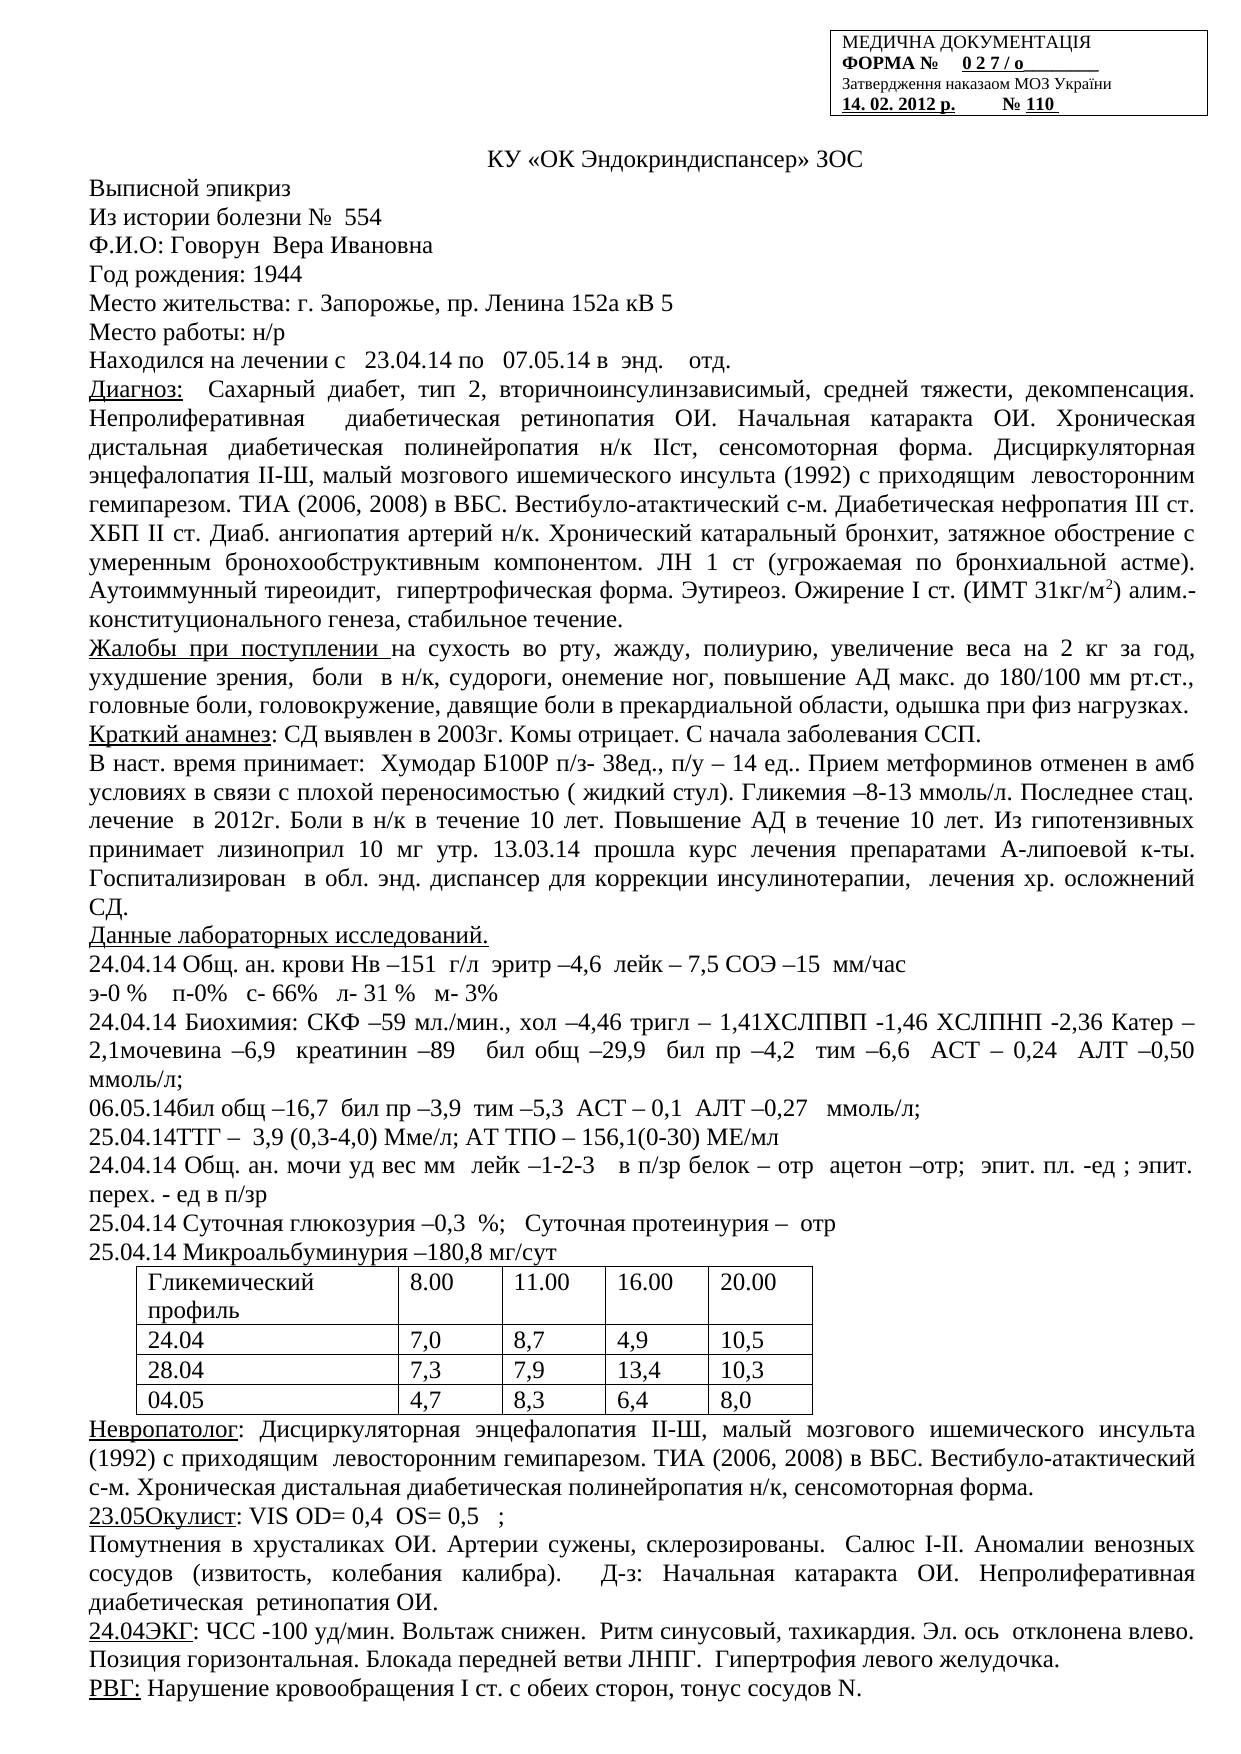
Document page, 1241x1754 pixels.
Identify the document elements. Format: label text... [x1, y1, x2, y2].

text 24.04.14 Общ. ан. крови Нв –151 г/л эритр –4,6 лейк – 7,5 СОЭ –15 мм/час [89, 949, 1196, 978]
table_cell 04.05 [137, 1385, 398, 1413]
table_cell 7,9 [503, 1355, 605, 1384]
table_header Гликемический профиль [137, 1267, 398, 1324]
table_cell 10,3 [709, 1355, 812, 1384]
text РВГ: Нарушение кровообращения I ст. с обеих сторон, тонус сосудов N. [89, 1673, 1196, 1702]
table_cell 10,5 [709, 1325, 812, 1354]
text 23.05Окулист: VIS OD= 0,4 OS= 0,5 ; [89, 1501, 1196, 1529]
text Год рождения: 1944 [89, 259, 1196, 288]
text 24.04.14 Биохимия: СКФ –59 мл./мин., хол –4,46 тригл – 1,41ХСЛПВП -1,46 ХСЛПНП -2,36 Катер – 2,1мочевина –6,9 креатинин –89 бил общ –29,9 бил пр –4,2 тим –6,6 АСТ – 0,24 АЛТ –0,50 ммоль/л; [89, 1007, 1196, 1093]
table_cell 13,4 [606, 1355, 708, 1384]
text Место жительства: г. Запорожье, пр. Ленина 152а кВ 5 [89, 288, 1196, 317]
table_header 8.00 [399, 1267, 502, 1324]
text Жалобы при поступлении на сухость во рту, жажду, полиурию, увеличение веса на 2 кг за год, ухудшение зрения, боли в н/к, судороги, онемение ног, повышение АД макс. до 180/100 мм рт.ст., головные боли, головокружение, давящие боли в прекардиальной области, одышка при физ нагрузках. [89, 633, 1196, 719]
text э-0 % п-0% с- 66% л- 31 % м- 3% [89, 978, 1196, 1007]
table_cell 8,3 [503, 1385, 605, 1413]
subtitle 24.04.14 Общ. ан. мочи уд вес мм лейк –1-2-3 в п/зр белок – отр ацетон –отр; эпит. пл. -ед ; эпит. перех. - ед в п/зр [89, 1151, 1196, 1208]
table_header 20.00 [709, 1267, 812, 1324]
table_header 11.00 [503, 1267, 605, 1324]
text 25.04.14ТТГ – 3,9 (0,3-4,0) Мме/л; АТ ТПО – 156,1(0-30) МЕ/мл [89, 1122, 1196, 1151]
subtitle 25.04.14 Микроальбуминурия –180,8 мг/сут [89, 1237, 1196, 1266]
text 06.05.14бил общ –16,7 бил пр –3,9 тим –5,3 АСТ – 0,1 АЛТ –0,27 ммоль/л; [89, 1093, 1196, 1122]
subtitle Из истории болезни № 554 [89, 202, 1196, 231]
text Находился на лечении с 23.04.14 по 07.05.14 в энд. отд. [89, 346, 1196, 374]
table_header 16.00 [606, 1267, 708, 1324]
text Помутнения в хрусталиках ОИ. Артерии сужены, склерозированы. Салюс I-II. Аномалии венозных сосудов (извитость, колебания калибра). Д-з: Начальная катаракта ОИ. Непролиферативная диабетическая ретинопатия ОИ. [89, 1529, 1196, 1616]
table_cell 28.04 [137, 1355, 398, 1384]
table_cell 4,9 [606, 1325, 708, 1354]
subtitle КУ «ОК Эндокриндиспансер» ЗОС [148, 144, 1202, 173]
text Невропатолог: Дисциркуляторная энцефалопатия II-Ш, малый мозгового ишемического инсульта (1992) с приходящим левосторонним гемипарезом. ТИА (2006, 2008) в ВБС. Вестибуло-атактический с-м. Хроническая дистальная диабетическая полинейропатия н/к, сенсомоторная форма. [89, 1414, 1196, 1501]
table_cell 6,4 [606, 1385, 708, 1413]
subtitle Ф.И.О: Говорун Вера Ивановна [89, 231, 1196, 259]
text 25.04.14 Суточная глюкозурия –0,3 %; Суточная протеинурия – отр [89, 1208, 1196, 1237]
text 24.04ЭКГ: ЧСС -100 уд/мин. Вольтаж снижен. Ритм синусовый, тахикардия. Эл. ось отклонена влево. Позиция горизонтальная. Блокада передней ветви ЛНПГ. Гипертрофия левого желудочка. [89, 1616, 1196, 1673]
text Место работы: н/р [89, 317, 1196, 346]
text Данные лабораторных исследований. [89, 921, 1196, 949]
text Диагноз: Сахарный диабет, тип 2, вторичноинсулинзависимый, средней тяжести, декомпенсация. Непролиферативная диабетическая ретинопатия ОИ. Начальная катаракта ОИ. Хроническая дистальная диабетическая полинейропатия н/к IIст, сенсомоторная форма. Дисциркуляторная энцефалопатия II-Ш, малый мозгового ишемического инсульта (1992) с приходящим левосторонним гемипарезом. ТИА (2006, 2008) в ВБС. Вестибуло-атактический с-м. Диабетическая нефропатия III ст. ХБП II ст. Диаб. ангиопатия артерий н/к. Хронический катаральный бронхит, затяжное обострение с умеренным бронохообструктивным компонентом. ЛН 1 ст (угрожаемая по бронхиальной астме). Аутоиммунный тиреоидит, гипертрофическая форма. Эутиреоз. Ожирение I ст. (ИМТ 31кг/м2) алим.-конституционального генеза, стабильное течение. [89, 374, 1196, 633]
table_cell 4,7 [399, 1385, 502, 1413]
table_cell 7,0 [399, 1325, 502, 1354]
table_cell 7,3 [399, 1355, 502, 1384]
text Краткий анамнез: СД выявлен в 2003г. Комы отрицает. С начала заболевания ССП. [89, 719, 1196, 748]
table_cell 8,0 [709, 1385, 812, 1413]
subtitle Выписной эпикриз [89, 173, 1202, 202]
text В наст. время принимает: Хумодар Б100Р п/з- 38ед., п/у – 14 ед.. Прием метформинов отменен в амб условиях в связи с плохой переносимостью ( жидкий стул). Гликемия –8-13 ммоль/л. Последнее стац. лечение в 2012г. Боли в н/к в течение 10 лет. Повышение АД в течение 10 лет. Из гипотензивных принимает лизиноприл 10 мг утр. 13.03.14 прошла курс лечения препаратами А-липоевой к-ты. Госпитализирован в обл. энд. диспансер для коррекции инсулинотерапии, лечения хр. осложнений СД. [89, 748, 1196, 921]
table_cell 8,7 [503, 1325, 605, 1354]
table_cell 24.04 [137, 1325, 398, 1354]
